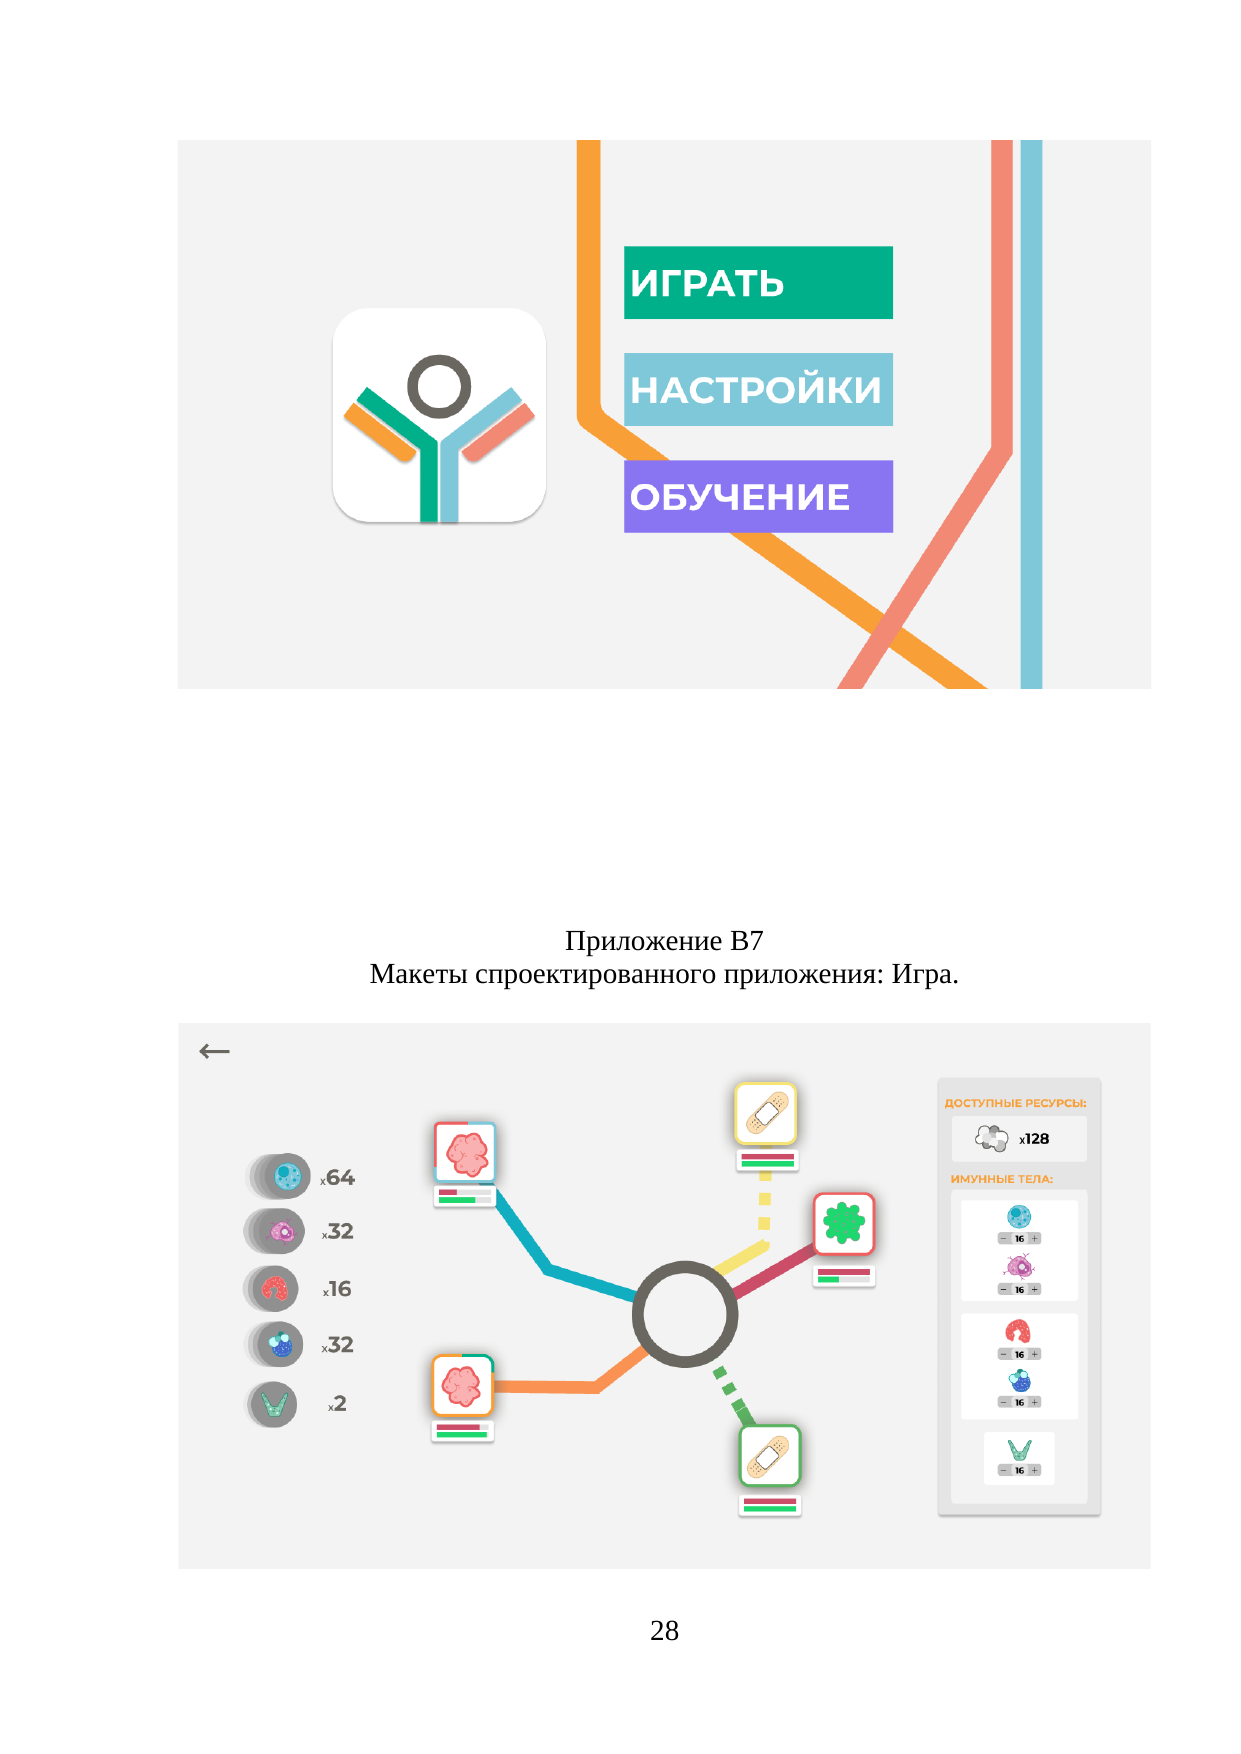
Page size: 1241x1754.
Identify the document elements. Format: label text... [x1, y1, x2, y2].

text Макеты спроектированного приложения: Игра. [177, 957, 1152, 990]
text Приложение В7 [177, 923, 1152, 957]
picture [177, 140, 1152, 689]
picture [178, 1023, 1151, 1569]
